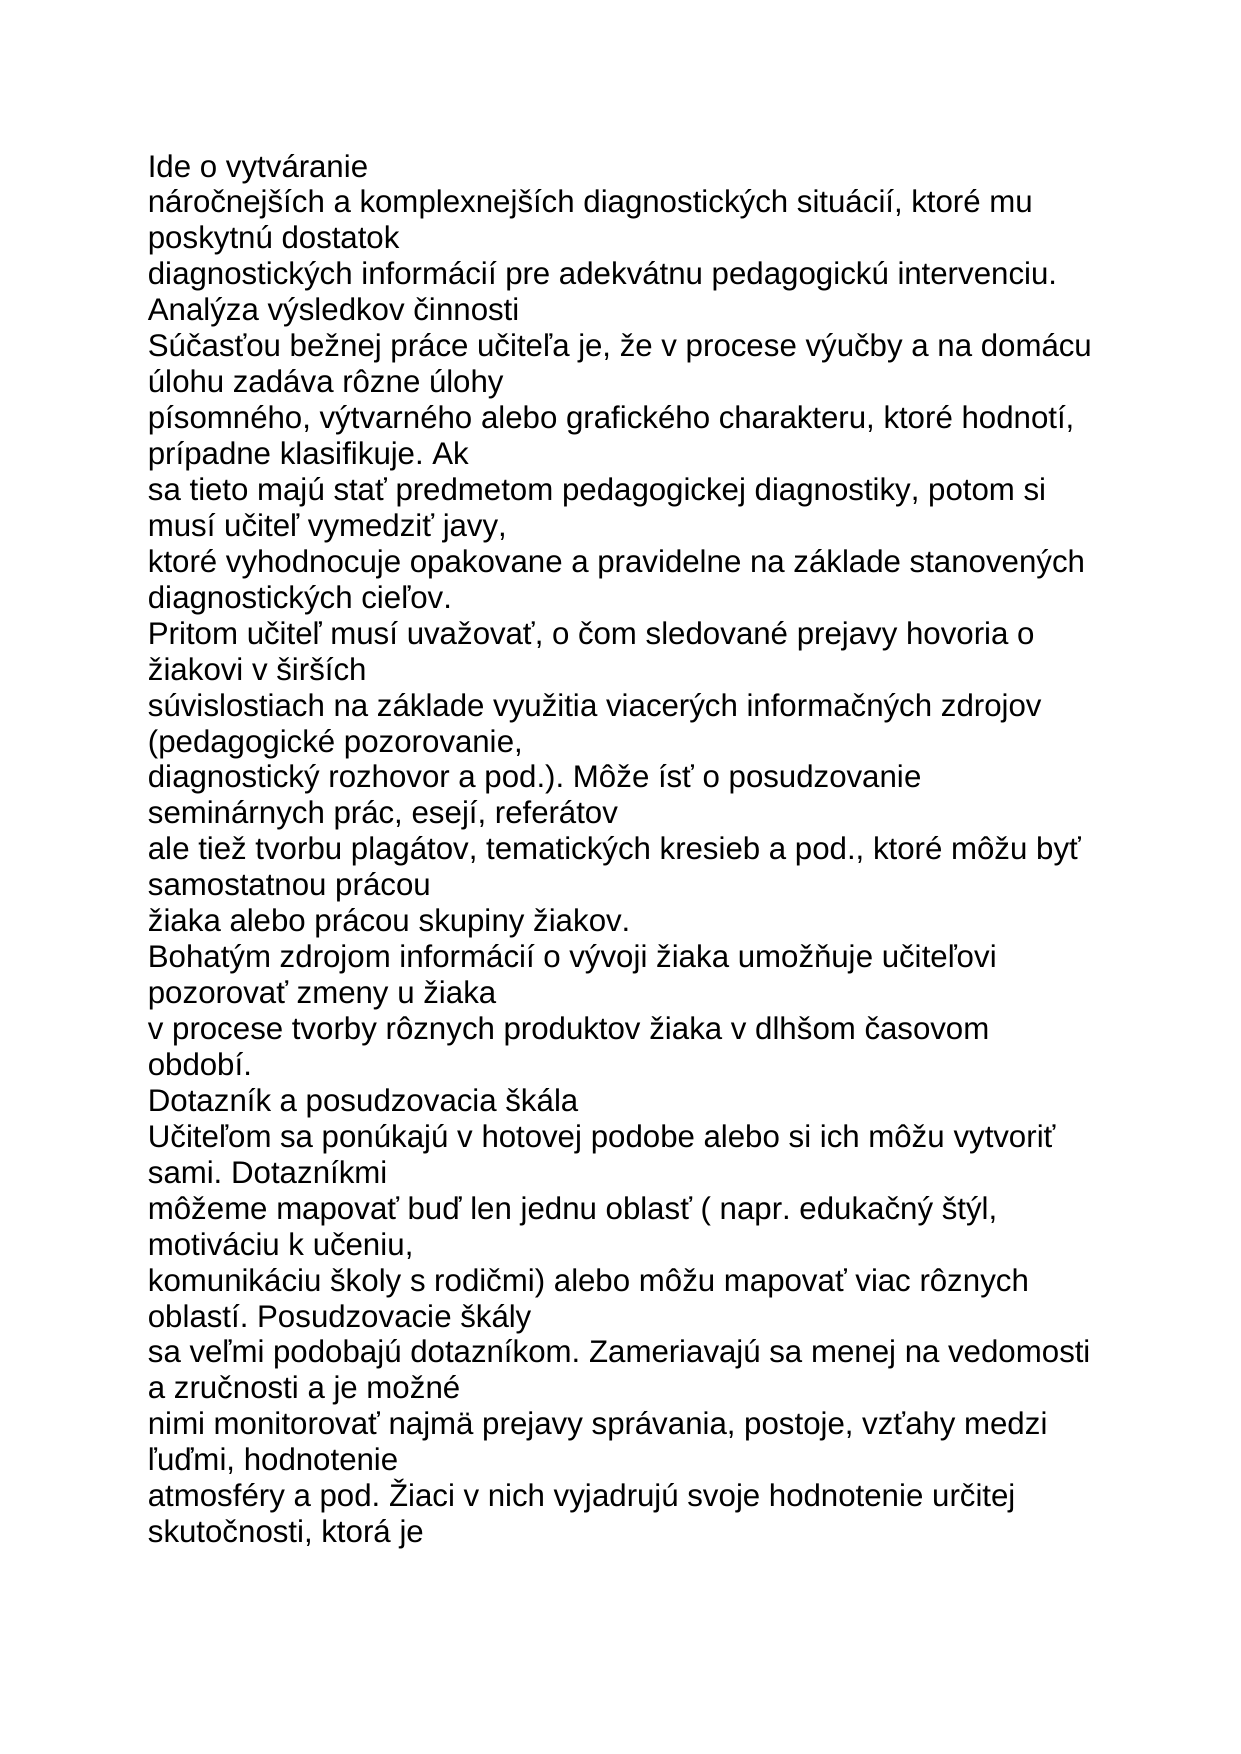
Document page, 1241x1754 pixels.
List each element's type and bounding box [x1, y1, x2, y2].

text [148, 148, 1093, 1549]
